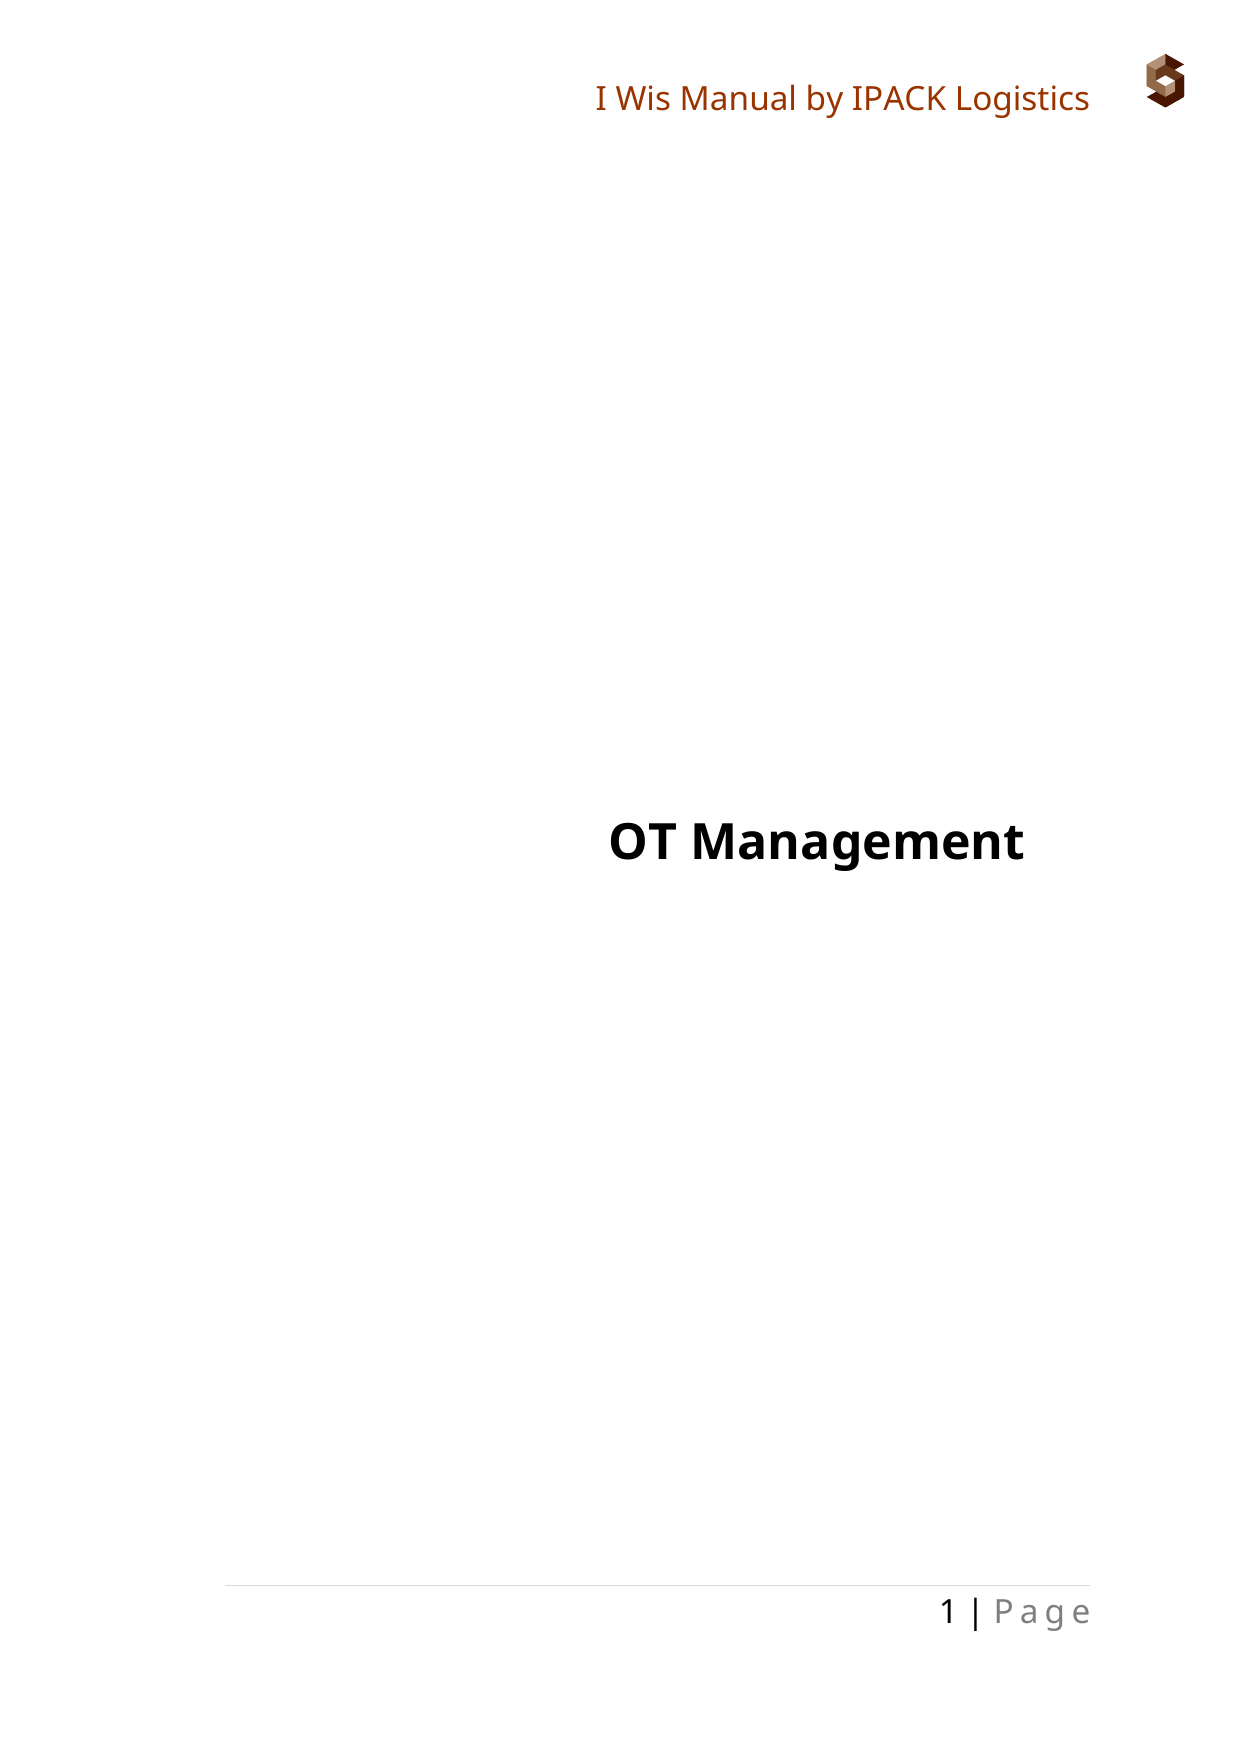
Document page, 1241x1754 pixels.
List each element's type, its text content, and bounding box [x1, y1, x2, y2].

picture [1141, 51, 1185, 108]
text OT Management [300, 806, 1090, 874]
